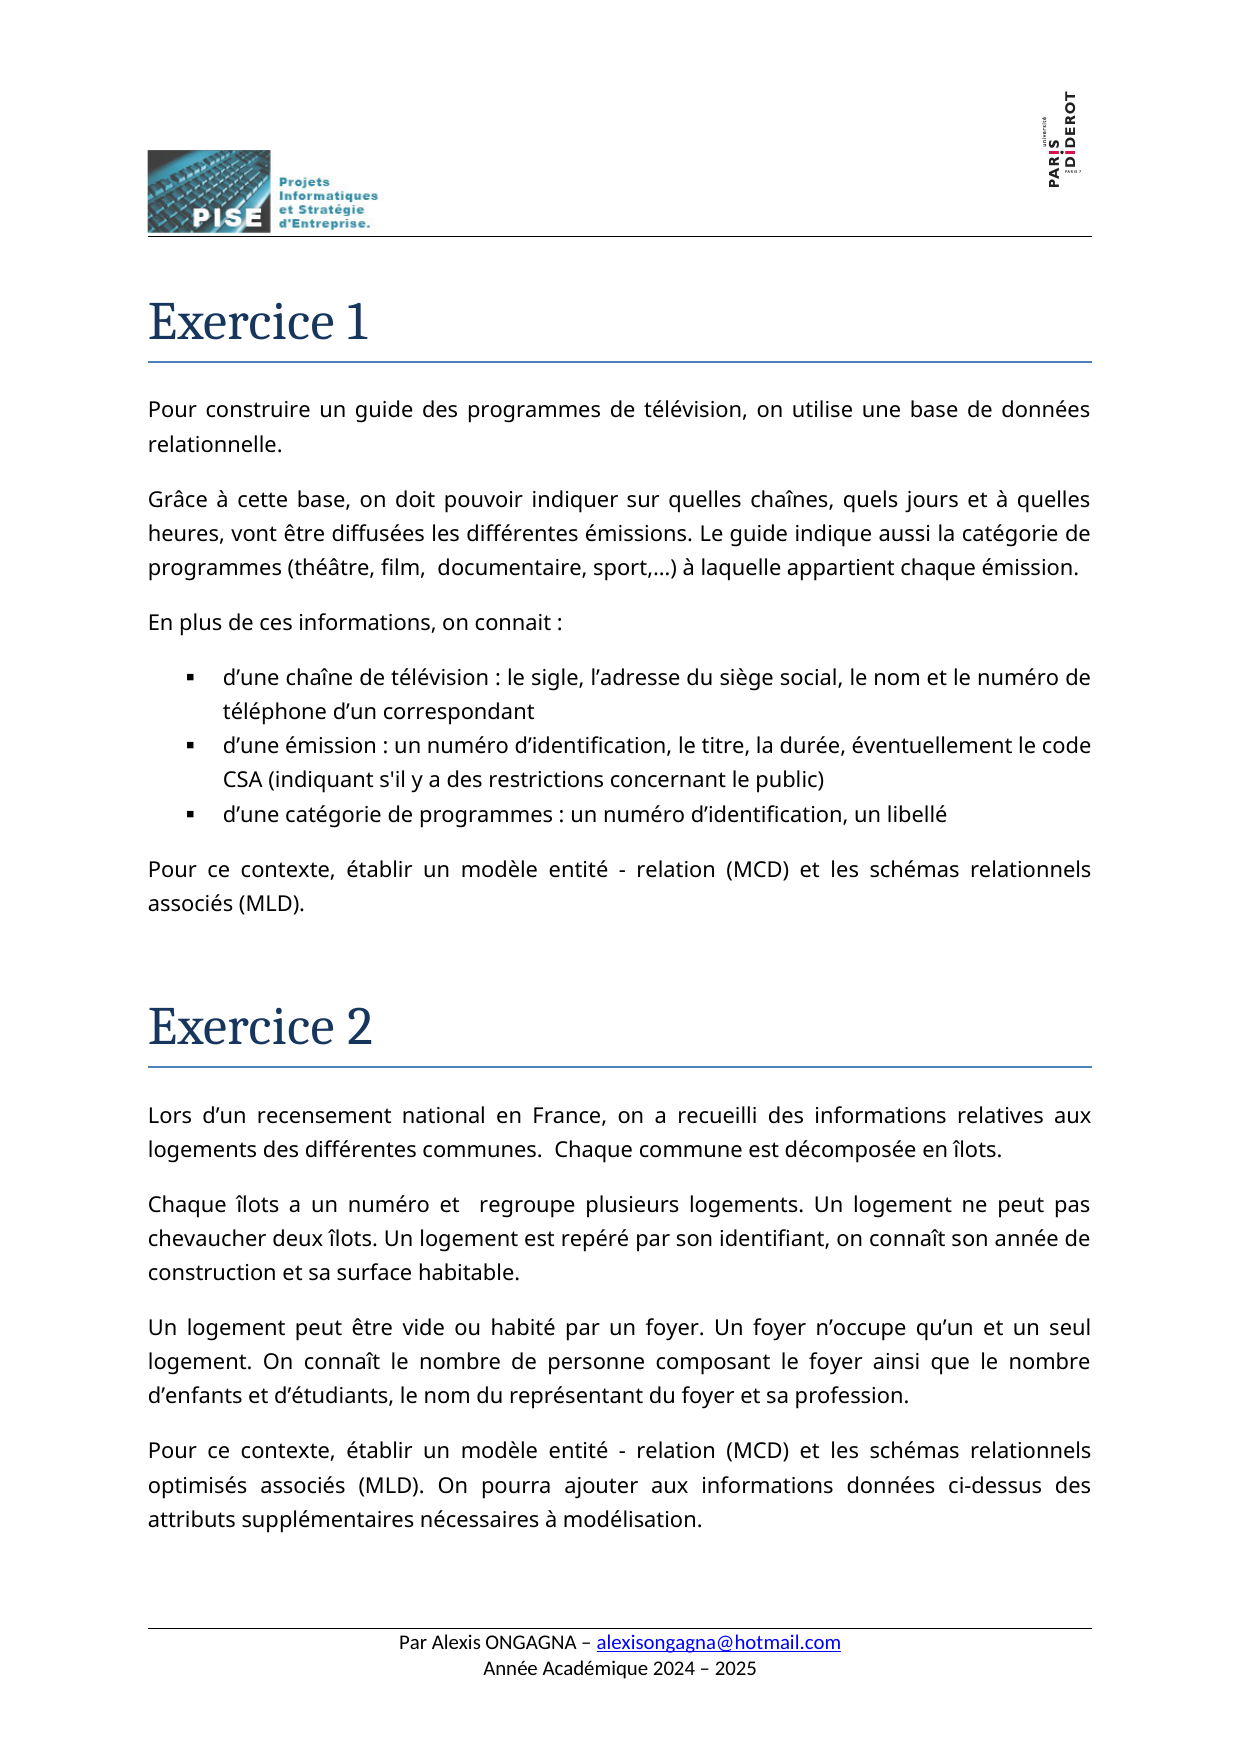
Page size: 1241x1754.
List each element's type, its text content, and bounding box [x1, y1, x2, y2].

text Grâce à cette base, on doit pouvoir indiquer sur quelles chaînes, quels jours et à quelles heures, vont être diffusées les différentes émissions. Le guide indique aussi la catégorie de programmes (théâtre, film, documentaire, sport,…) à laquelle appartient chaque émission. [148, 483, 1092, 582]
list d’une catégorie de programmes : un numéro d’identification, un libellé [185, 798, 1092, 828]
text Chaque îlots a un numéro et regroupe plusieurs logements. Un logement ne peut pas chevaucher deux îlots. Un logement est repéré par son identifiant, on connaît son année de construction et sa surface habitable. [148, 1189, 1092, 1287]
text En plus de ces informations, on connait : [148, 607, 1092, 637]
title Exercice 1 [148, 290, 1092, 361]
list d’une émission : un numéro d’identification, le titre, la durée, éventuellement le code CSA (indiquant s'il y a des restrictions concernant le public) [185, 730, 1092, 794]
text Lors d’un recensement national en France, on a recueilli des informations relatives aux logements des différentes communes. Chaque commune est décomposée en îlots. [148, 1100, 1092, 1164]
text Pour ce contexte, établir un modèle entité - relation (MCD) et les schémas relationnels optimisés associés (MLD). On pourra ajouter aux informations données ci-dessus des attributs supplémentaires nécessaires à modélisation. [148, 1436, 1092, 1534]
picture [1030, 73, 1093, 234]
list d’une chaîne de télévision : le sigle, l’adresse du siège social, le nom et le numéro de téléphone d’un correspondant [185, 662, 1092, 726]
title Exercice 2 [148, 996, 1092, 1066]
text Un logement peut être vide ou habité par un foyer. Un foyer n’occupe qu’un et un seul logement. On connaît le nombre de personne composant le foyer ainsi que le nombre d’enfants et d’étudiants, le nom du représentant du foyer et sa profession. [148, 1312, 1092, 1410]
picture [147, 150, 390, 234]
text Pour ce contexte, établir un modèle entité - relation (MCD) et les schémas relationnels associés (MLD). [148, 853, 1092, 917]
text Pour construire un guide des programmes de télévision, on utilise une base de données relationnelle. [148, 394, 1092, 458]
